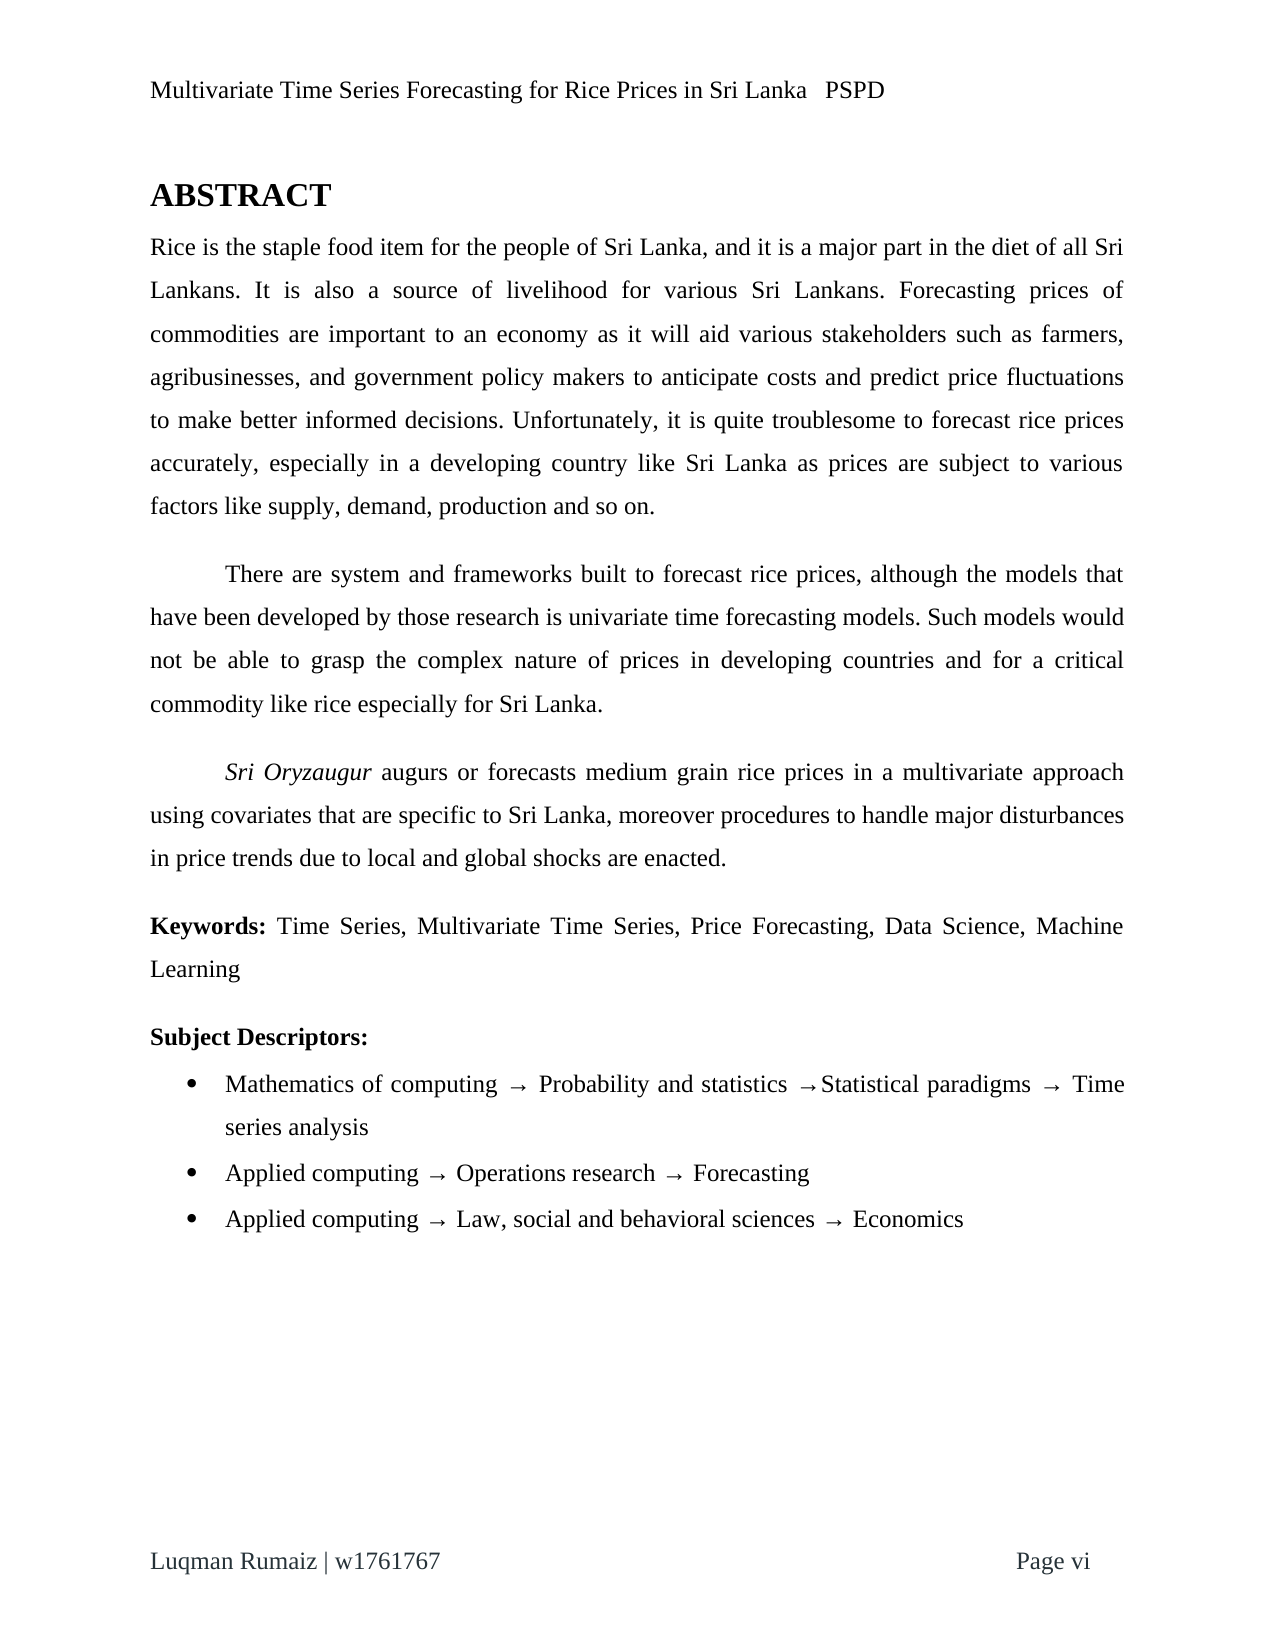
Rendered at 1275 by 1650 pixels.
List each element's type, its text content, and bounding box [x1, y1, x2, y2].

list Applied computing → Operations research → Forecasting [187, 1158, 1125, 1187]
text There are system and frameworks built to forecast rice prices, although the models that have been developed by those research is univariate time forecasting models. Such models would not be able to grasp the complex nature of prices in developing countries and for a critical commodity like rice especially for Sri Lanka. [150, 559, 1125, 717]
text Keywords: Time Series, Multivariate Time Series, Price Forecasting, Data Science, Machine Learning [150, 911, 1125, 983]
text Subject Descriptors: [150, 1022, 1125, 1051]
text Rice is the staple food item for the people of Sri Lanka, and it is a major part in the diet of all Sri Lankans. It is also a source of livelihood for various Sri Lankans. Forecasting prices of commodities are important to an economy as it will aid various stakeholders such as farmers, agribusinesses, and government policy makers to anticipate costs and predict price fluctuations to make better informed decisions. Unfortunately, it is quite troublesome to forecast rice prices accurately, especially in a developing country like Sri Lanka as prices are subject to various factors like supply, demand, production and so on. [150, 232, 1125, 520]
subtitle ABSTRACT [150, 175, 1125, 213]
list Applied computing → Law, social and behavioral sciences → Economics [187, 1204, 1125, 1233]
list Mathematics of computing → Probability and statistics →Statistical paradigms → Time series analysis [187, 1069, 1125, 1141]
text Sri Oryzaugur augurs or forecasts medium grain rice prices in a multivariate approach using covariates that are specific to Sri Lanka, moreover procedures to handle major disturbances in price trends due to local and global shocks are enacted. [150, 757, 1125, 872]
